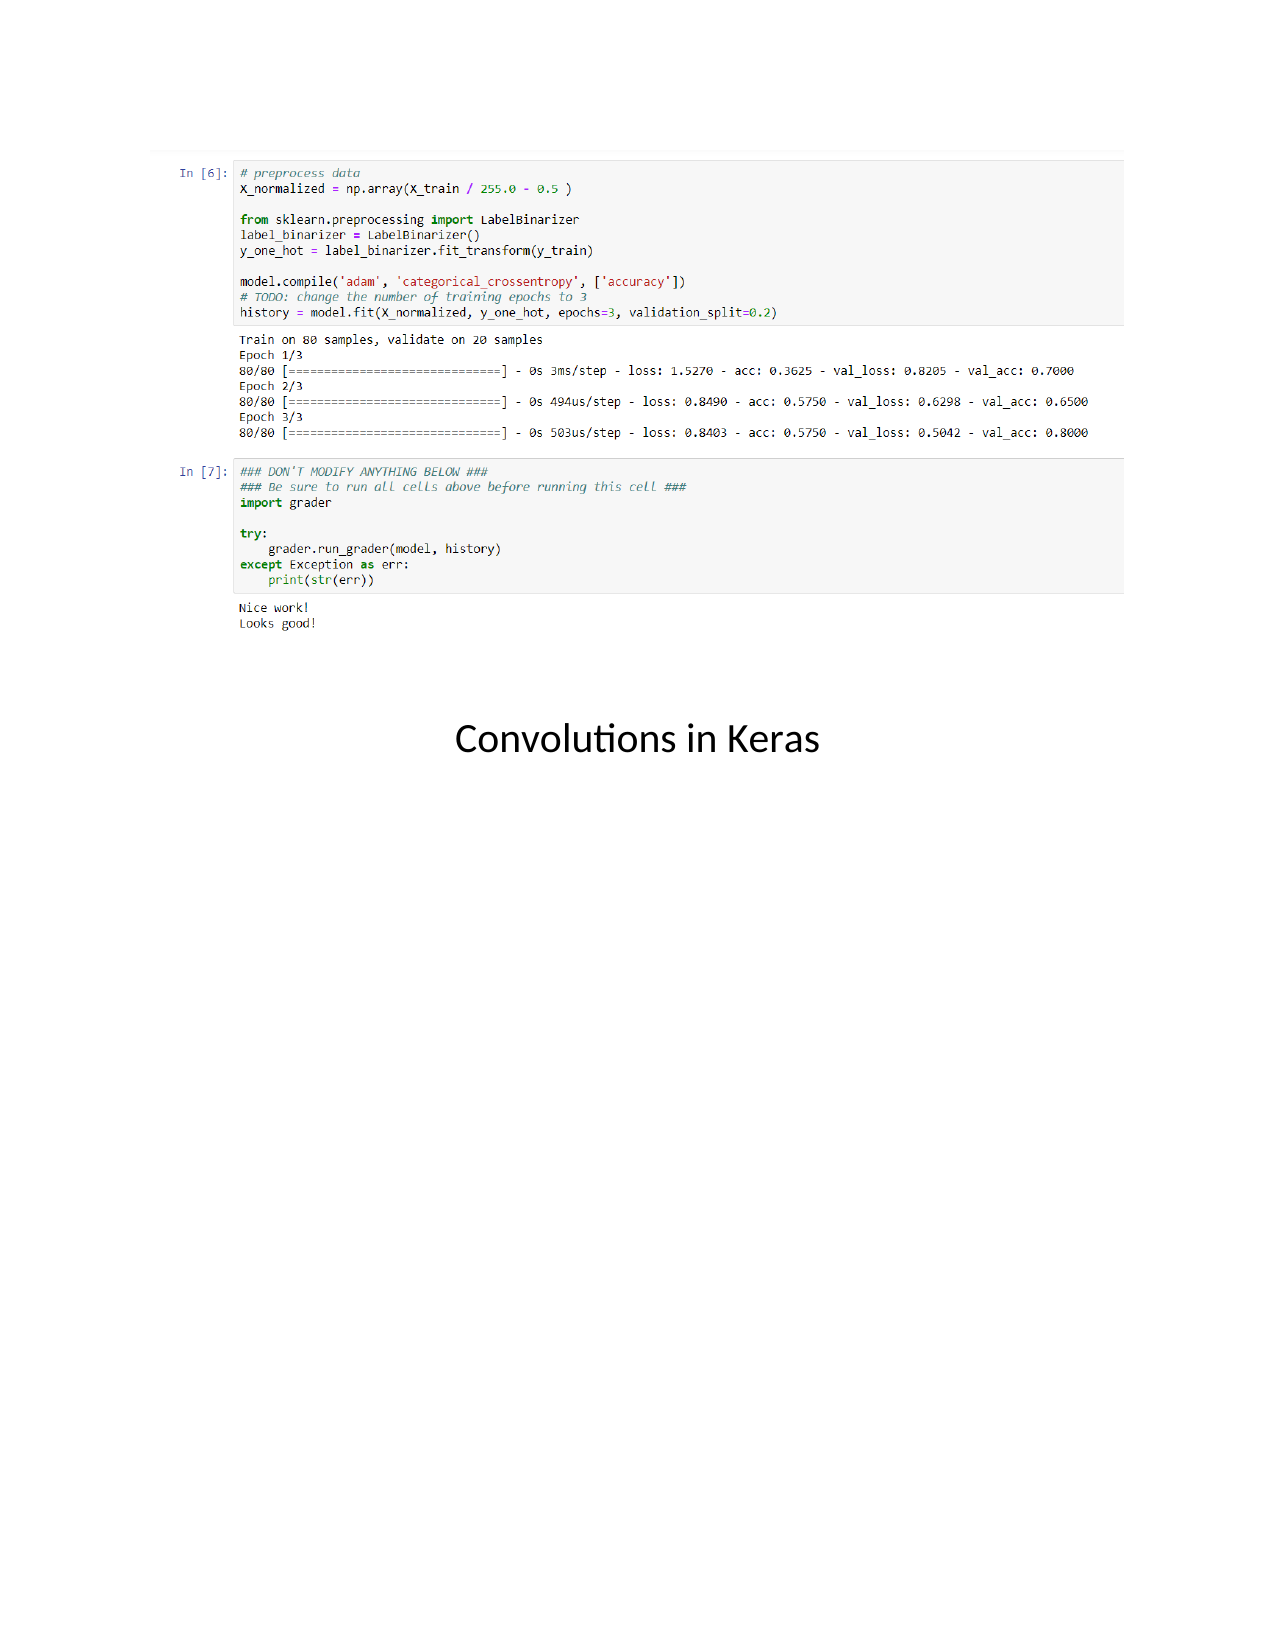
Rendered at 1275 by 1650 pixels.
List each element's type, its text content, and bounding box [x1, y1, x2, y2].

picture [150, 150, 1124, 647]
text Convolutions in Keras [150, 712, 1125, 763]
